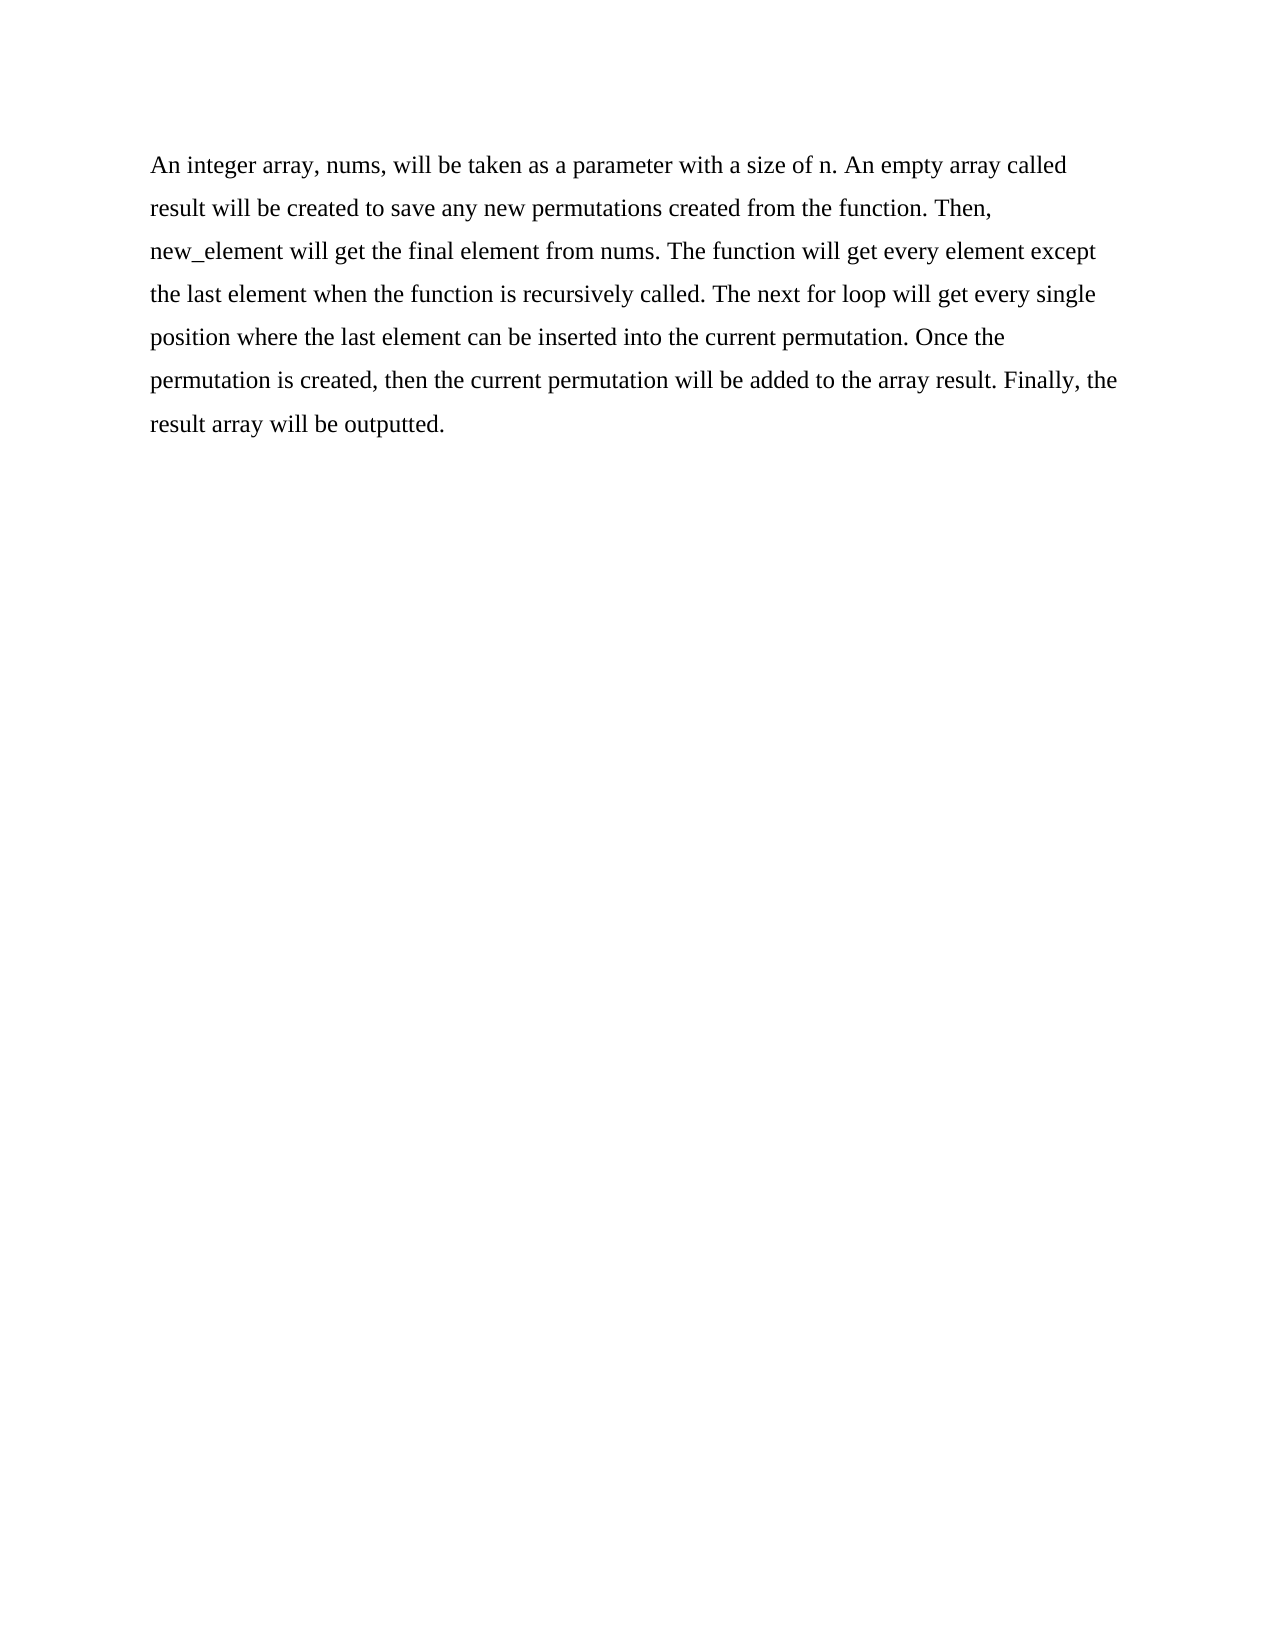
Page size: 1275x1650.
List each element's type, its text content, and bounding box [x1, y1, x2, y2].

text An integer array, nums, will be taken as a parameter with a size of n. An empty array called result will be created to save any new permutations created from the function. Then, new_element will get the final element from nums. The function will get every element except the last element when the function is recursively called. The next for loop will get every single position where the last element can be inserted into the current permutation. Once the permutation is created, then the current permutation will be added to the array result. Finally, the result array will be outputted. [150, 150, 1125, 437]
